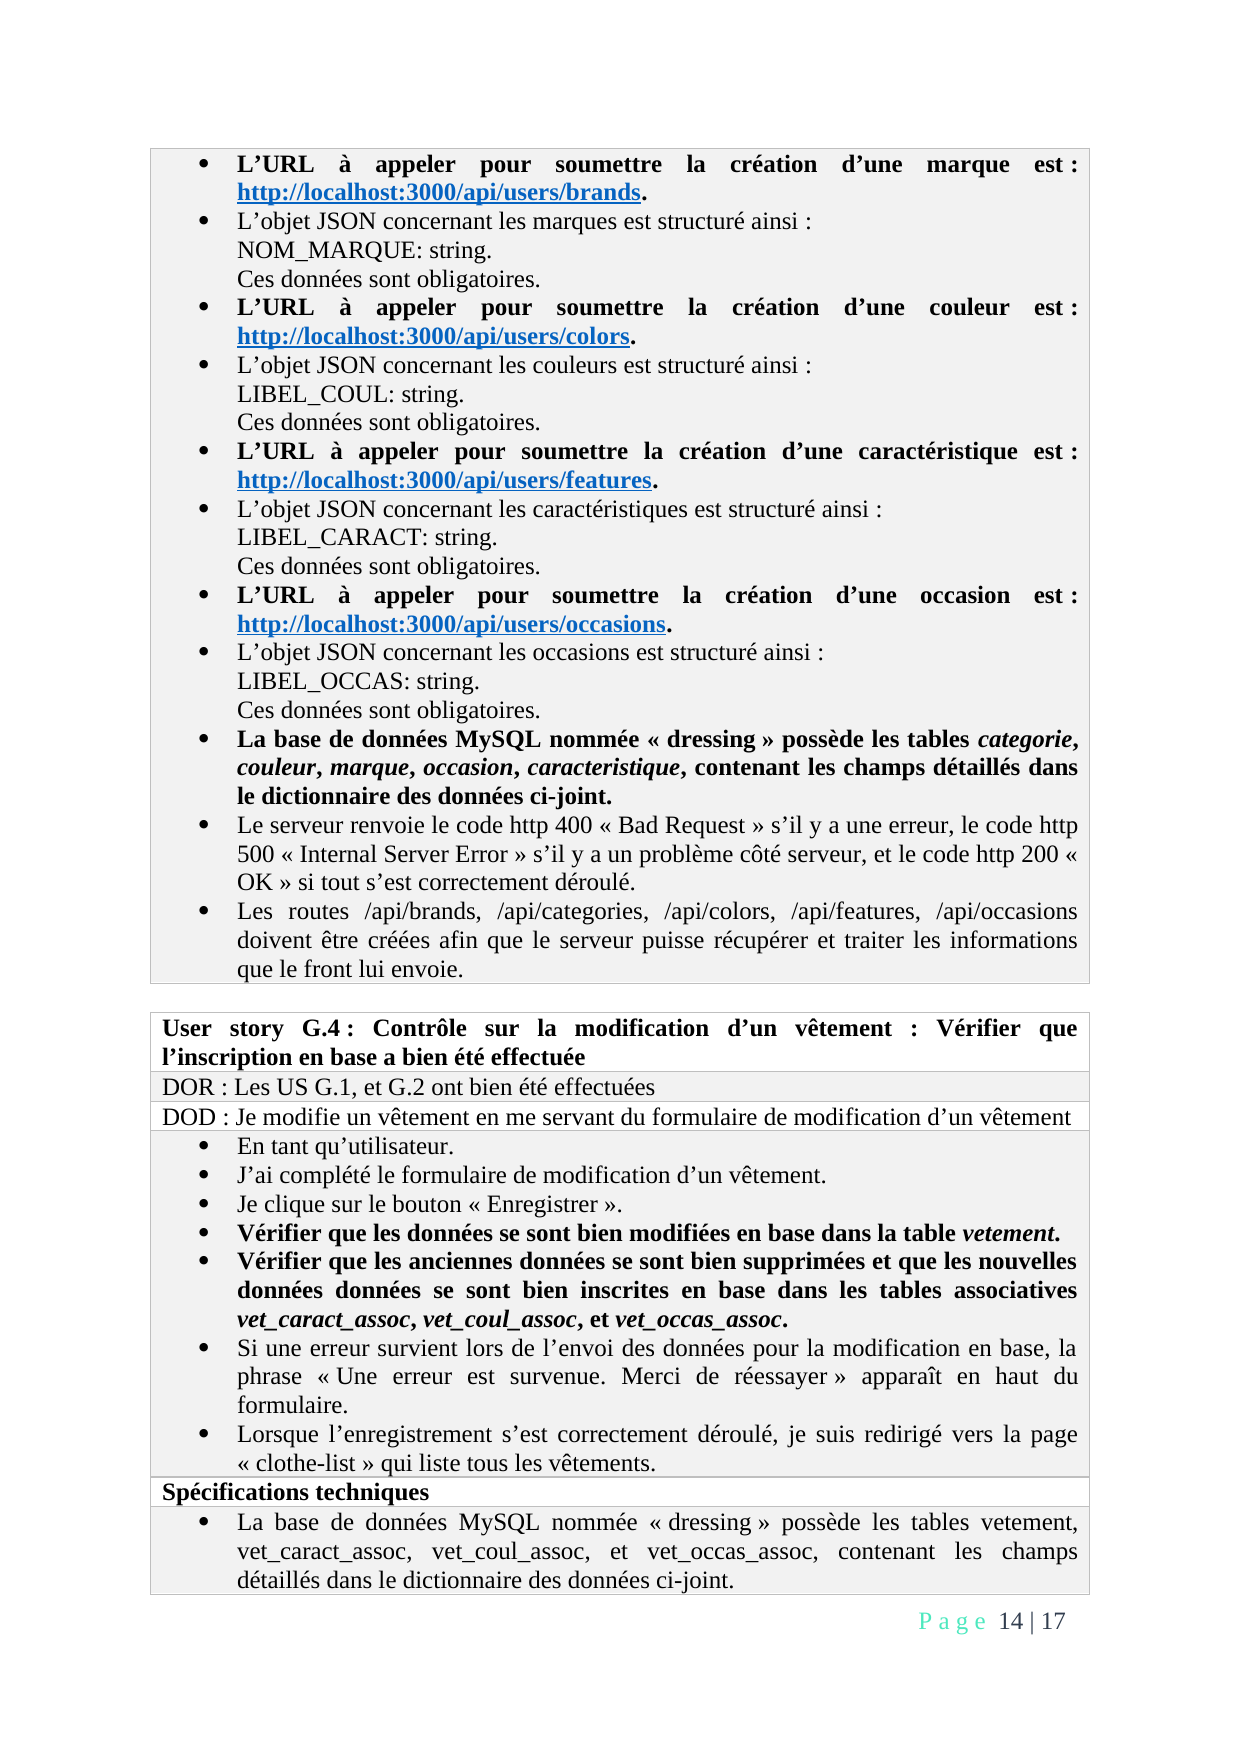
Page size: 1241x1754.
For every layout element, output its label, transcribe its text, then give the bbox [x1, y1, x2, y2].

table_cell Spécifications techniques [151, 1478, 1089, 1506]
table_cell DOR : Les US G.1, et G.2 ont bien été effectuées [151, 1072, 1089, 1101]
table_cell DOD : Je modifie un vêtement en me servant du formulaire de modification d’un vêtement [151, 1102, 1089, 1130]
table_cell En tant qu’utilisateur. J’ai complété le formulaire de modification d’un vêtement. Je clique sur le bouton « Enregistrer ». Vérifier que les données se sont bien modifiées en base dans la table vetement. Vérifier que les anciennes données se sont bien supprimées et que les nouvelles données données se sont bien inscrites en base dans les tables associatives vet_caract_assoc, vet_coul_assoc, et vet_occas_assoc. Si une erreur survient lors de l’envoi des données pour la modification en base, la phrase « Une erreur est survenue. Merci de réessayer » apparaît en haut du formulaire. Lorsque l’enregistrement s’est correctement déroulé, je suis redirigé vers la page « clothe-list » qui liste tous les vêtements. [151, 1131, 1089, 1476]
table_header User story G.4 : Contrôle sur la modification d’un vêtement : Vérifier que l’inscription en base a bien été effectuée [151, 1013, 1089, 1071]
